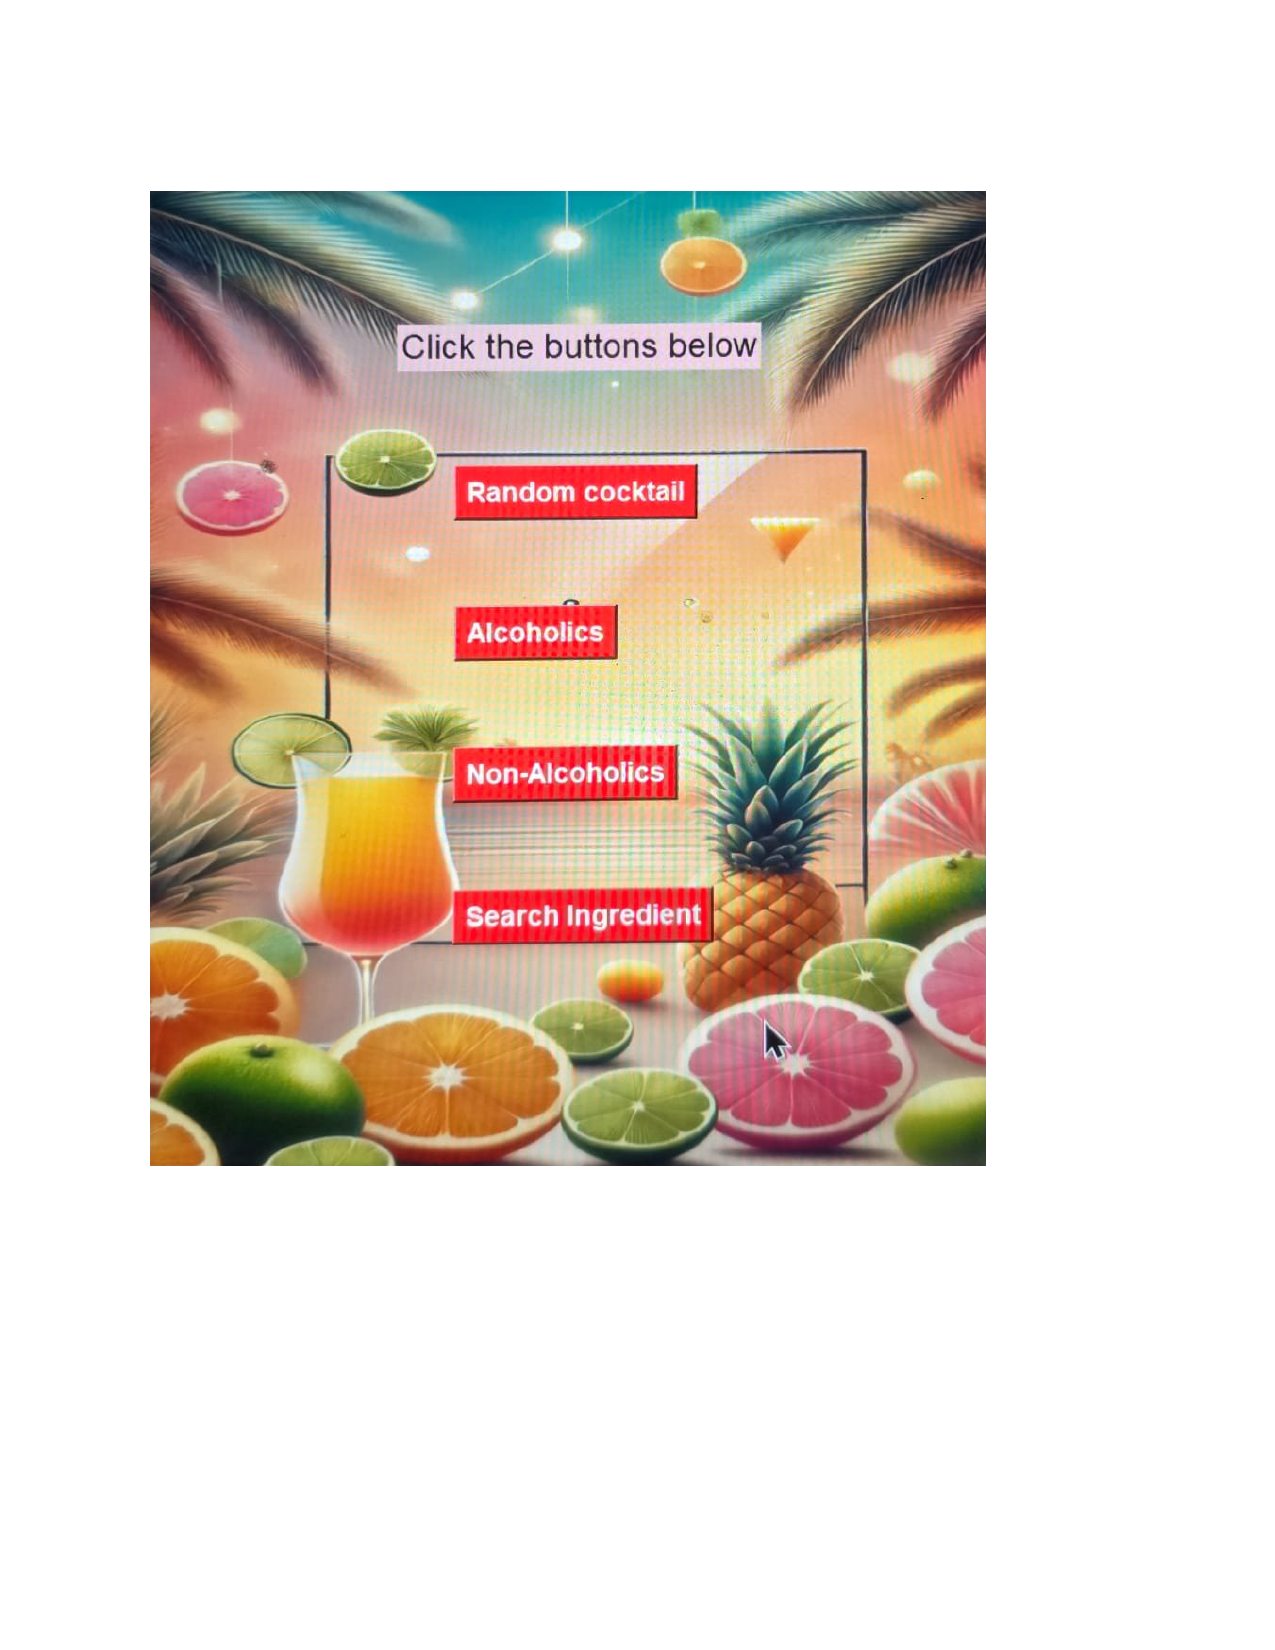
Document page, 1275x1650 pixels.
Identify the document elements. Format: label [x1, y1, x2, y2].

picture [150, 191, 986, 1166]
